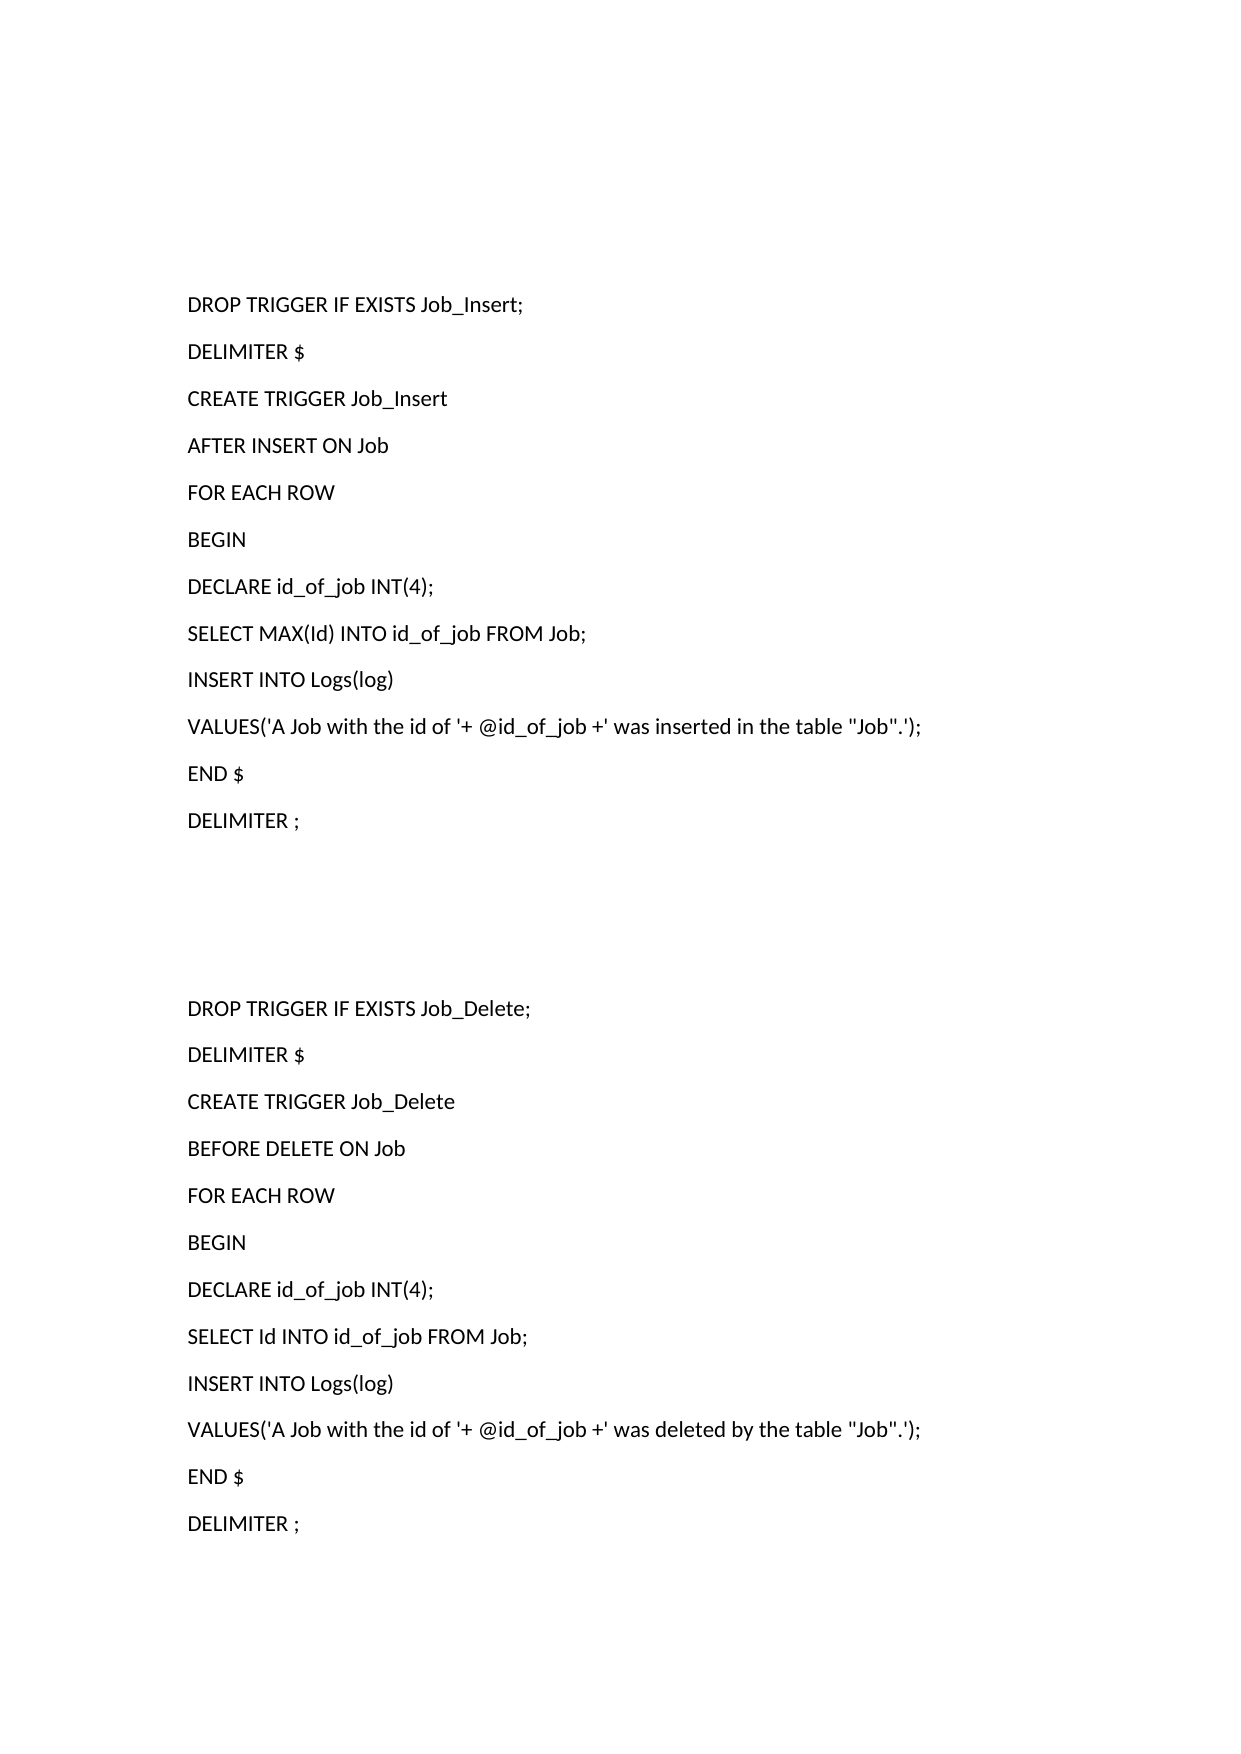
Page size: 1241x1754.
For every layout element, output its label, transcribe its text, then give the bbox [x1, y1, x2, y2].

text DROP TRIGGER IF EXISTS Job_Delete; [187, 994, 1053, 1022]
text DECLARE id_of_job INT(4); [187, 572, 1053, 600]
text SELECT Id INTO id_of_job FROM Job; [187, 1322, 1053, 1350]
text END $ [187, 1462, 1053, 1491]
text FOR EACH ROW [187, 1181, 1053, 1209]
text SELECT MAX(Id) INTO id_of_job FROM Job; [187, 619, 1053, 647]
text INSERT INTO Logs(log) [187, 1369, 1053, 1397]
text DELIMITER $ [187, 337, 1053, 366]
text DELIMITER ; [187, 806, 1053, 834]
text DELIMITER ; [187, 1509, 1053, 1537]
text END $ [187, 759, 1053, 787]
text CREATE TRIGGER Job_Insert [187, 384, 1053, 412]
text DELIMITER $ [187, 1041, 1053, 1069]
text DROP TRIGGER IF EXISTS Job_Insert; [187, 291, 1053, 319]
text CREATE TRIGGER Job_Delete [187, 1087, 1053, 1116]
text AFTER INSERT ON Job [187, 431, 1053, 459]
text DECLARE id_of_job INT(4); [187, 1275, 1053, 1303]
text FOR EACH ROW [187, 478, 1053, 506]
text BEFORE DELETE ON Job [187, 1134, 1053, 1162]
text VALUES('A Job with the id of '+ @id_of_job +' was deleted by the table "Job".'); [187, 1416, 1053, 1444]
text INSERT INTO Logs(log) [187, 666, 1053, 694]
text BEGIN [187, 1228, 1053, 1256]
text VALUES('A Job with the id of '+ @id_of_job +' was inserted in the table "Job".'); [187, 712, 1053, 741]
text BEGIN [187, 525, 1053, 553]
